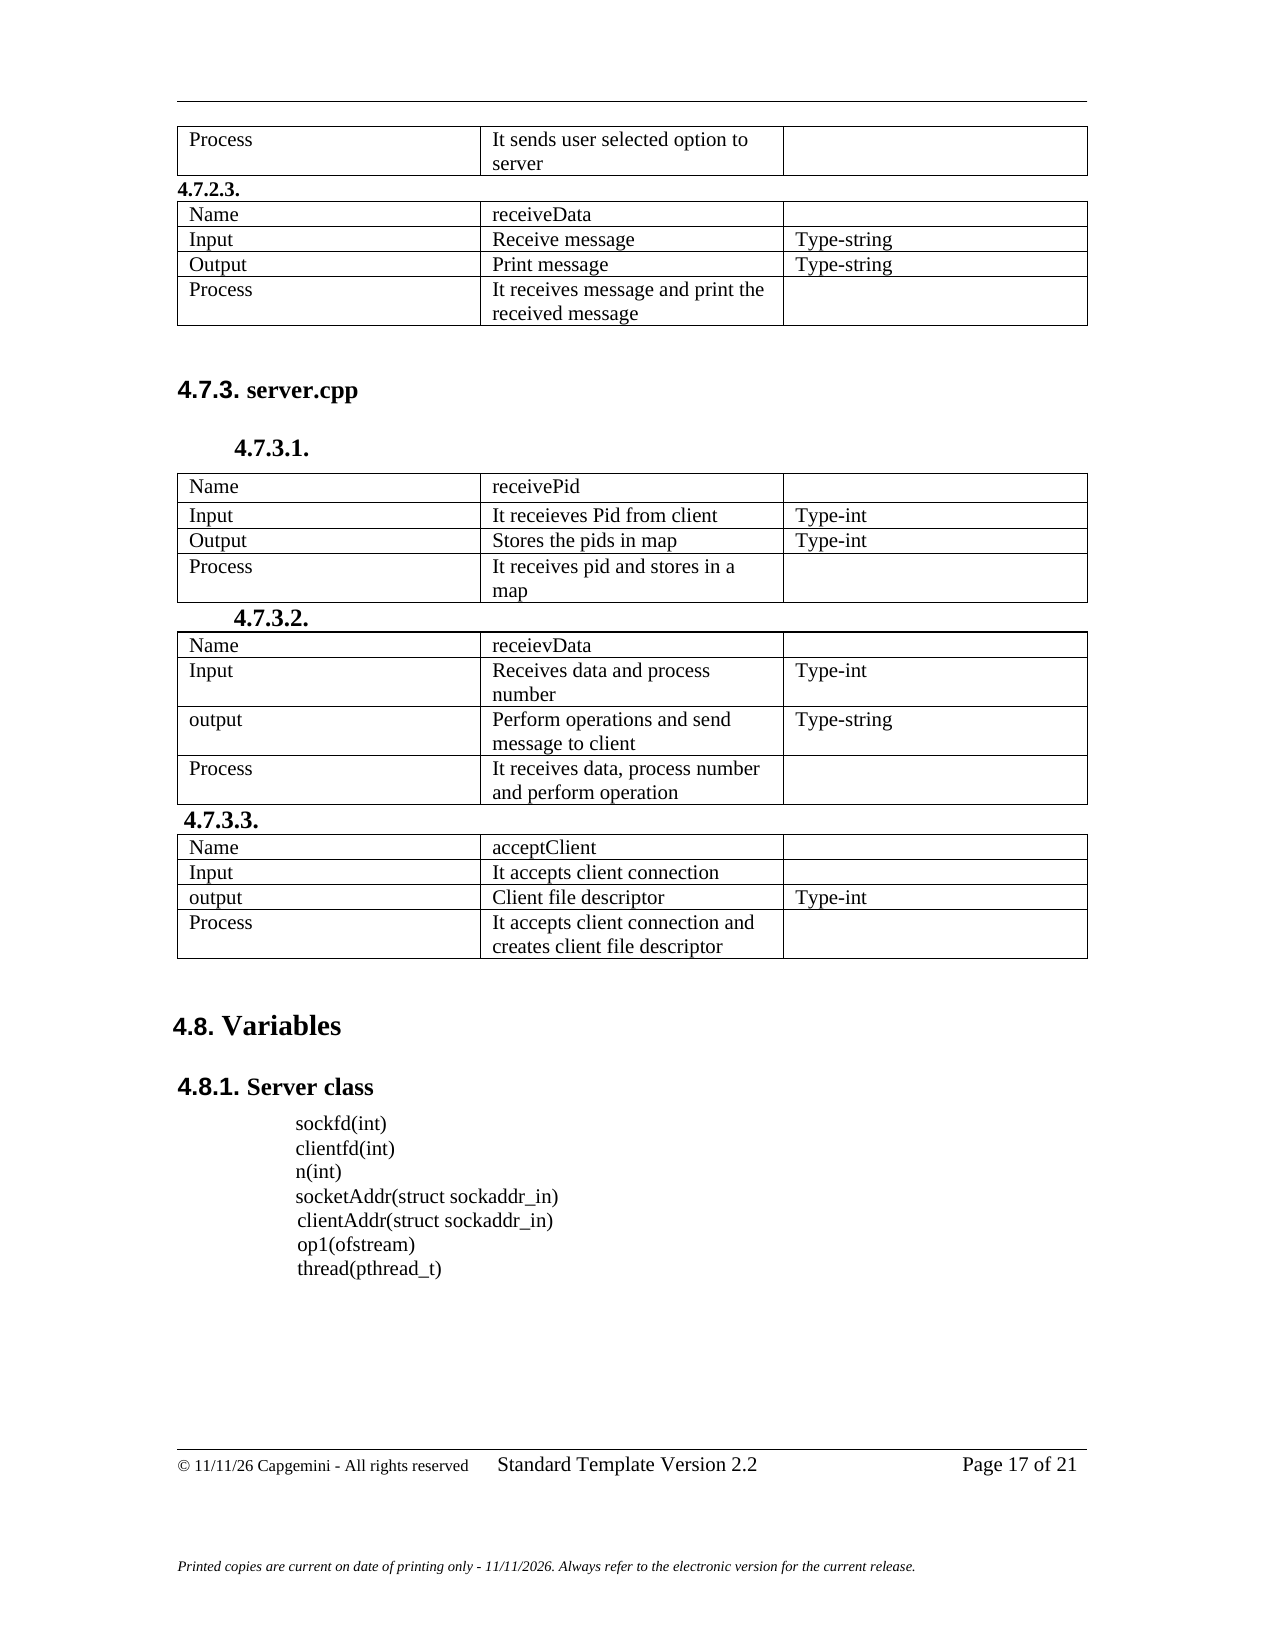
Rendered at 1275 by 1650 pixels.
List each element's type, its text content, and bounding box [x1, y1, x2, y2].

table_cell It receives message and print the received message [481, 277, 783, 325]
table_cell Perform operations and send message to client [481, 707, 783, 755]
table_cell [784, 860, 1087, 884]
table_cell Output [178, 529, 480, 552]
table_header Name [178, 474, 480, 502]
list socketAddr(struct sockaddr_in) [264, 1183, 1087, 1208]
subtitle Server class [177, 1072, 1087, 1101]
table_header [784, 835, 1087, 859]
table_header receiveData [481, 202, 783, 226]
table_cell It accepts client connection and creates client file descriptor [481, 910, 783, 958]
table_cell Process [178, 910, 480, 958]
text 4.7.2.3. [177, 176, 1087, 201]
table_cell Receives data and process number [481, 658, 783, 706]
table_cell Output [178, 252, 480, 276]
table_cell It receieves Pid from client [481, 503, 783, 527]
text thread(pthread_t) [177, 1256, 1087, 1280]
table_header receivePid [481, 474, 783, 502]
table_header Name [178, 835, 480, 859]
list sockfd(int) [264, 1111, 1087, 1135]
table_cell Process [178, 127, 480, 175]
table_cell [784, 554, 1087, 602]
table_cell Type-string [784, 707, 1087, 755]
table_cell Type-int [784, 529, 1087, 552]
table_cell [784, 277, 1087, 325]
table_header Name [178, 633, 480, 657]
table_cell output [178, 885, 480, 909]
table_cell It accepts client connection [481, 860, 783, 884]
table_header Name [178, 202, 480, 226]
subtitle server.cpp [177, 375, 1087, 404]
text 4.7.3.3. [177, 805, 1087, 834]
table_header [784, 474, 1087, 502]
table_cell Input [178, 658, 480, 706]
table_cell It receives pid and stores in a map [481, 554, 783, 602]
table_header acceptClient [481, 835, 783, 859]
text clientAddr(struct sockaddr_in) [177, 1208, 1087, 1232]
table_cell Receive message [481, 227, 783, 251]
table_cell Print message [481, 252, 783, 276]
table_cell Process [178, 277, 480, 325]
list clientfd(int) [264, 1135, 1087, 1159]
text 4.7.3.2. [177, 603, 1087, 631]
table_cell Input [178, 503, 480, 527]
table_cell Stores the pids in map [481, 529, 783, 552]
subtitle 4.7.3.1. [234, 433, 1087, 462]
table_cell Process [178, 554, 480, 602]
table_cell Process [178, 756, 480, 804]
table_cell It receives data, process number and perform operation [481, 756, 783, 804]
text op1(ofstream) [177, 1232, 1087, 1256]
table_cell Input [178, 227, 480, 251]
table_cell [784, 756, 1087, 804]
table_cell Type-int [784, 885, 1087, 909]
table_cell Type-int [784, 503, 1087, 527]
table_cell Client file descriptor [481, 885, 783, 909]
table_header [784, 633, 1087, 657]
table_cell [784, 127, 1087, 175]
table_cell Type-string [784, 227, 1087, 251]
table_header receievData [481, 633, 783, 657]
table_header [784, 202, 1087, 226]
table_cell Input [178, 860, 480, 884]
subtitle Variables [173, 1008, 1087, 1042]
table_cell output [178, 707, 480, 755]
table_cell It sends user selected option to server [481, 127, 783, 175]
list n(int) [264, 1159, 1087, 1183]
table_cell [784, 910, 1087, 958]
table_cell Type-string [784, 252, 1087, 276]
table_cell Type-int [784, 658, 1087, 706]
